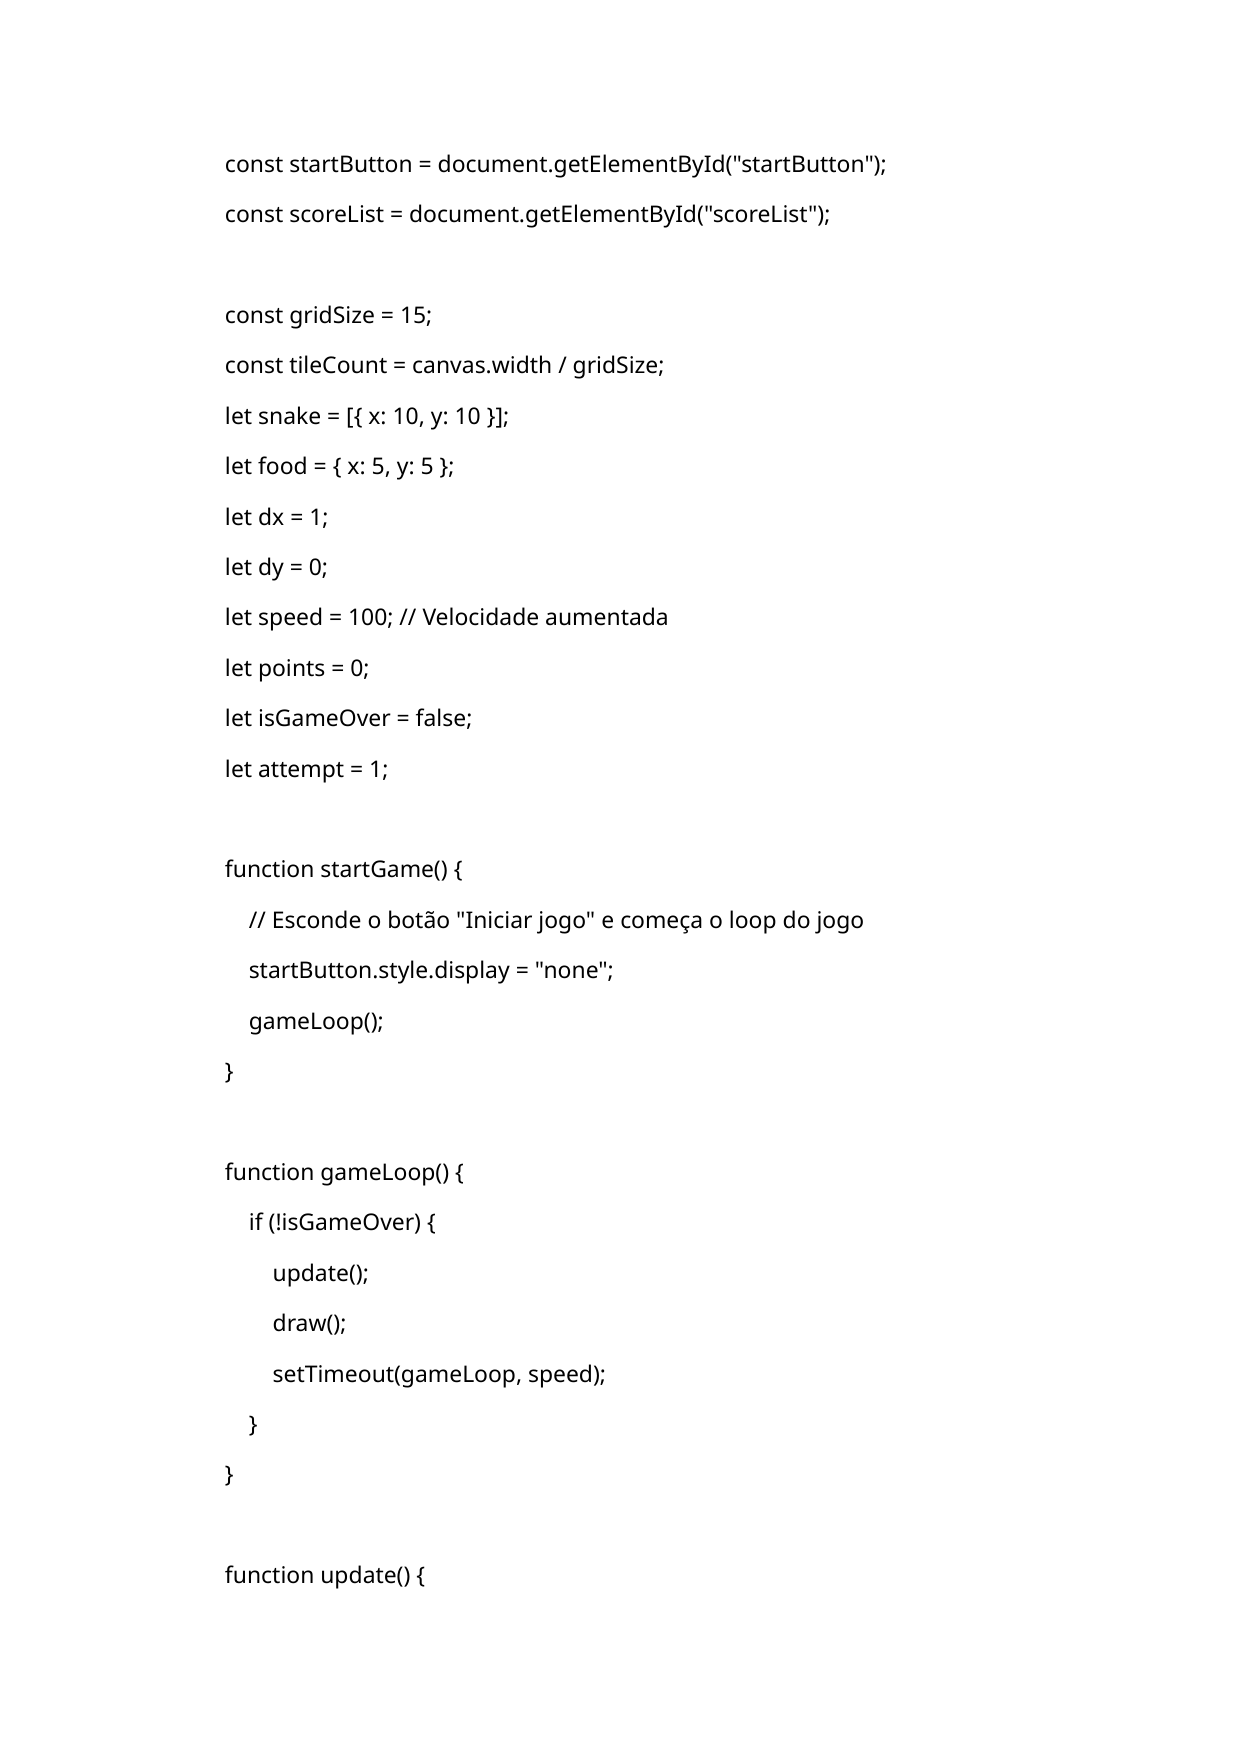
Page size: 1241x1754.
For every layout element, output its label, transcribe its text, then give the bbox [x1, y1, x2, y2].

text let points = 0; [177, 652, 1063, 683]
text let attempt = 1; [177, 753, 1063, 784]
text function gameLoop() { [177, 1156, 1063, 1187]
text let snake = [{ x: 10, y: 10 }]; [177, 400, 1063, 431]
text startButton.style.display = "none"; [177, 954, 1063, 986]
text let food = { x: 5, y: 5 }; [177, 450, 1063, 481]
text let dy = 0; [177, 551, 1063, 582]
text function update() { [177, 1559, 1063, 1591]
text } [177, 1408, 1063, 1439]
text let isGameOver = false; [177, 702, 1063, 733]
text const gridSize = 15; [177, 299, 1063, 330]
text function startGame() { [177, 853, 1063, 885]
text if (!isGameOver) { [177, 1206, 1063, 1238]
text const scoreList = document.getElementById("scoreList"); [177, 198, 1063, 229]
text let dx = 1; [177, 501, 1063, 532]
text } [177, 1458, 1063, 1490]
text let speed = 100; // Velocidade aumentada [177, 601, 1063, 633]
text } [177, 1055, 1063, 1086]
text gameLoop(); [177, 1005, 1063, 1036]
text // Esconde o botão "Iniciar jogo" e começa o loop do jogo [177, 904, 1063, 935]
text draw(); [177, 1307, 1063, 1338]
text const startButton = document.getElementById("startButton"); [177, 148, 1063, 179]
text const tileCount = canvas.width / gridSize; [177, 349, 1063, 381]
text setTimeout(gameLoop, speed); [177, 1358, 1063, 1389]
text update(); [177, 1257, 1063, 1288]
